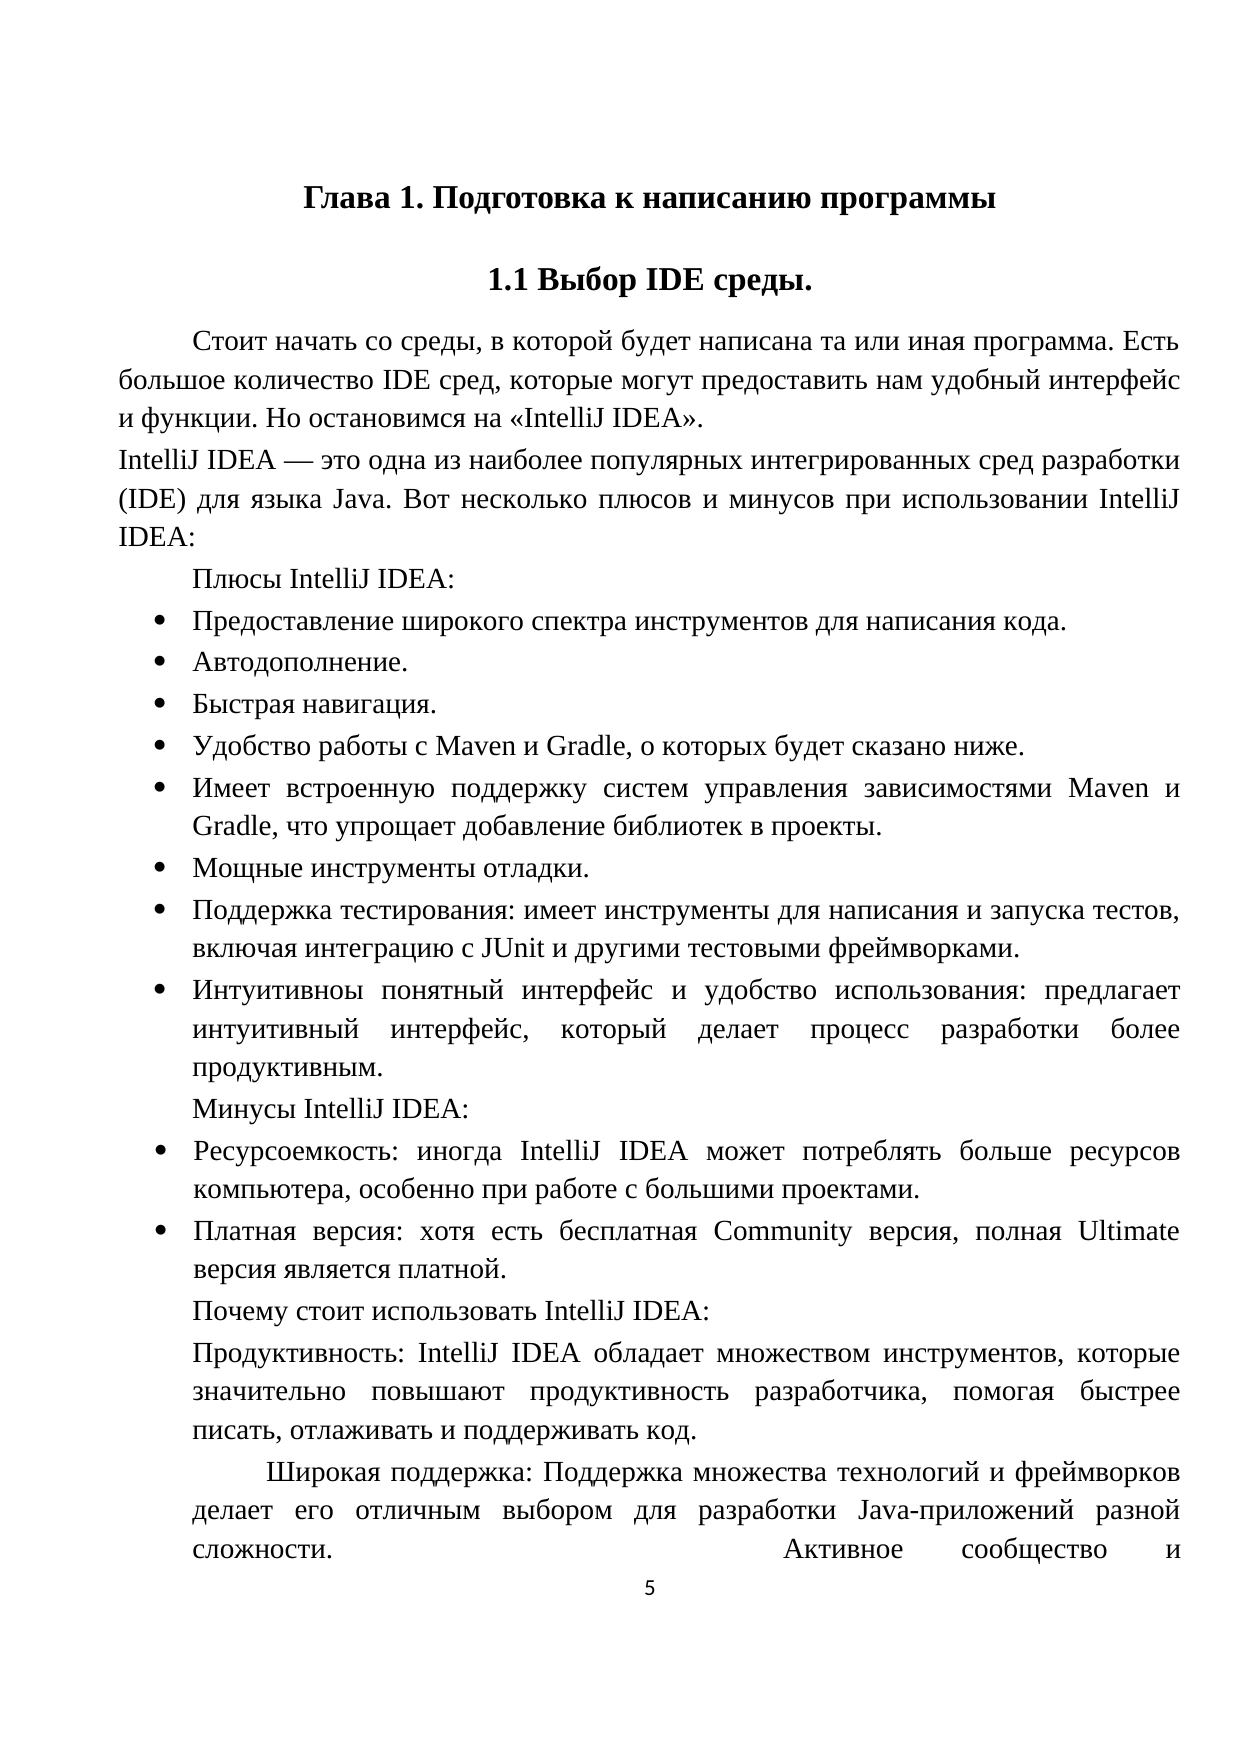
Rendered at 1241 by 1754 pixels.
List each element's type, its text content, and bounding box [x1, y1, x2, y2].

text IntelliJ IDEA — это одна из наиболее популярных интегрированных сред разработки (IDE) для языка Java. Вот несколько плюсов и минусов при использовании IntelliJ IDEA: [118, 442, 1181, 553]
list Быстрая навигация. [154, 686, 1181, 720]
text Глава 1. Подготовка к написанию программы [118, 177, 1181, 216]
list Автодополнение. [154, 644, 1181, 678]
list Предоставление широкого спектра инструментов для написания кода. [154, 603, 1181, 636]
list Платная версия: хотя есть бесплатная Community версия, полная Ultimate версия является платной. [156, 1213, 1181, 1285]
subtitle 1.1 Выбор IDE среды. [118, 260, 1181, 298]
list Ресурсоемкость: иногда IntelliJ IDEA может потреблять больше ресурсов компьютера, особенно при работе с большими проектами. [156, 1133, 1181, 1205]
text Плюсы IntelliJ IDEA: [118, 561, 1181, 594]
text Минусы IntelliJ IDEA: [118, 1091, 1181, 1124]
list Мощные инструменты отладки. [154, 850, 1181, 884]
text Продуктивность: IntelliJ IDEA обладает множеством инструментов, которые значительно повышают продуктивность разработчика, помогая быстрее писать, отлаживать и поддерживать код. [192, 1335, 1181, 1446]
list Удобство работы с Maven и Gradle, о которых будет сказано ниже. [154, 728, 1181, 762]
list Поддержка тестирования: имеет инструменты для написания и запуска тестов, включая интеграцию с JUnit и другими тестовыми фреймворками. [154, 892, 1181, 964]
text Почему стоит использовать IntelliJ IDEA: [192, 1293, 1181, 1327]
text Стоит начать со среды, в которой будет написана та или иная программа. Есть большое количество IDE сред, которые могут предоставить нам удобный интерфейс и функции. Но остановимся на «IntelliJ IDEA». [118, 323, 1181, 434]
list Имеет встроенную поддержку систем управления зависимостями Maven и Gradle, что упрощает добавление библиотек в проекты. [154, 770, 1181, 842]
list Интуитивноы понятный интерфейс и удобство использования: предлагает интуитивный интерфейс, который делает процесс разработки более продуктивным. [154, 972, 1181, 1083]
